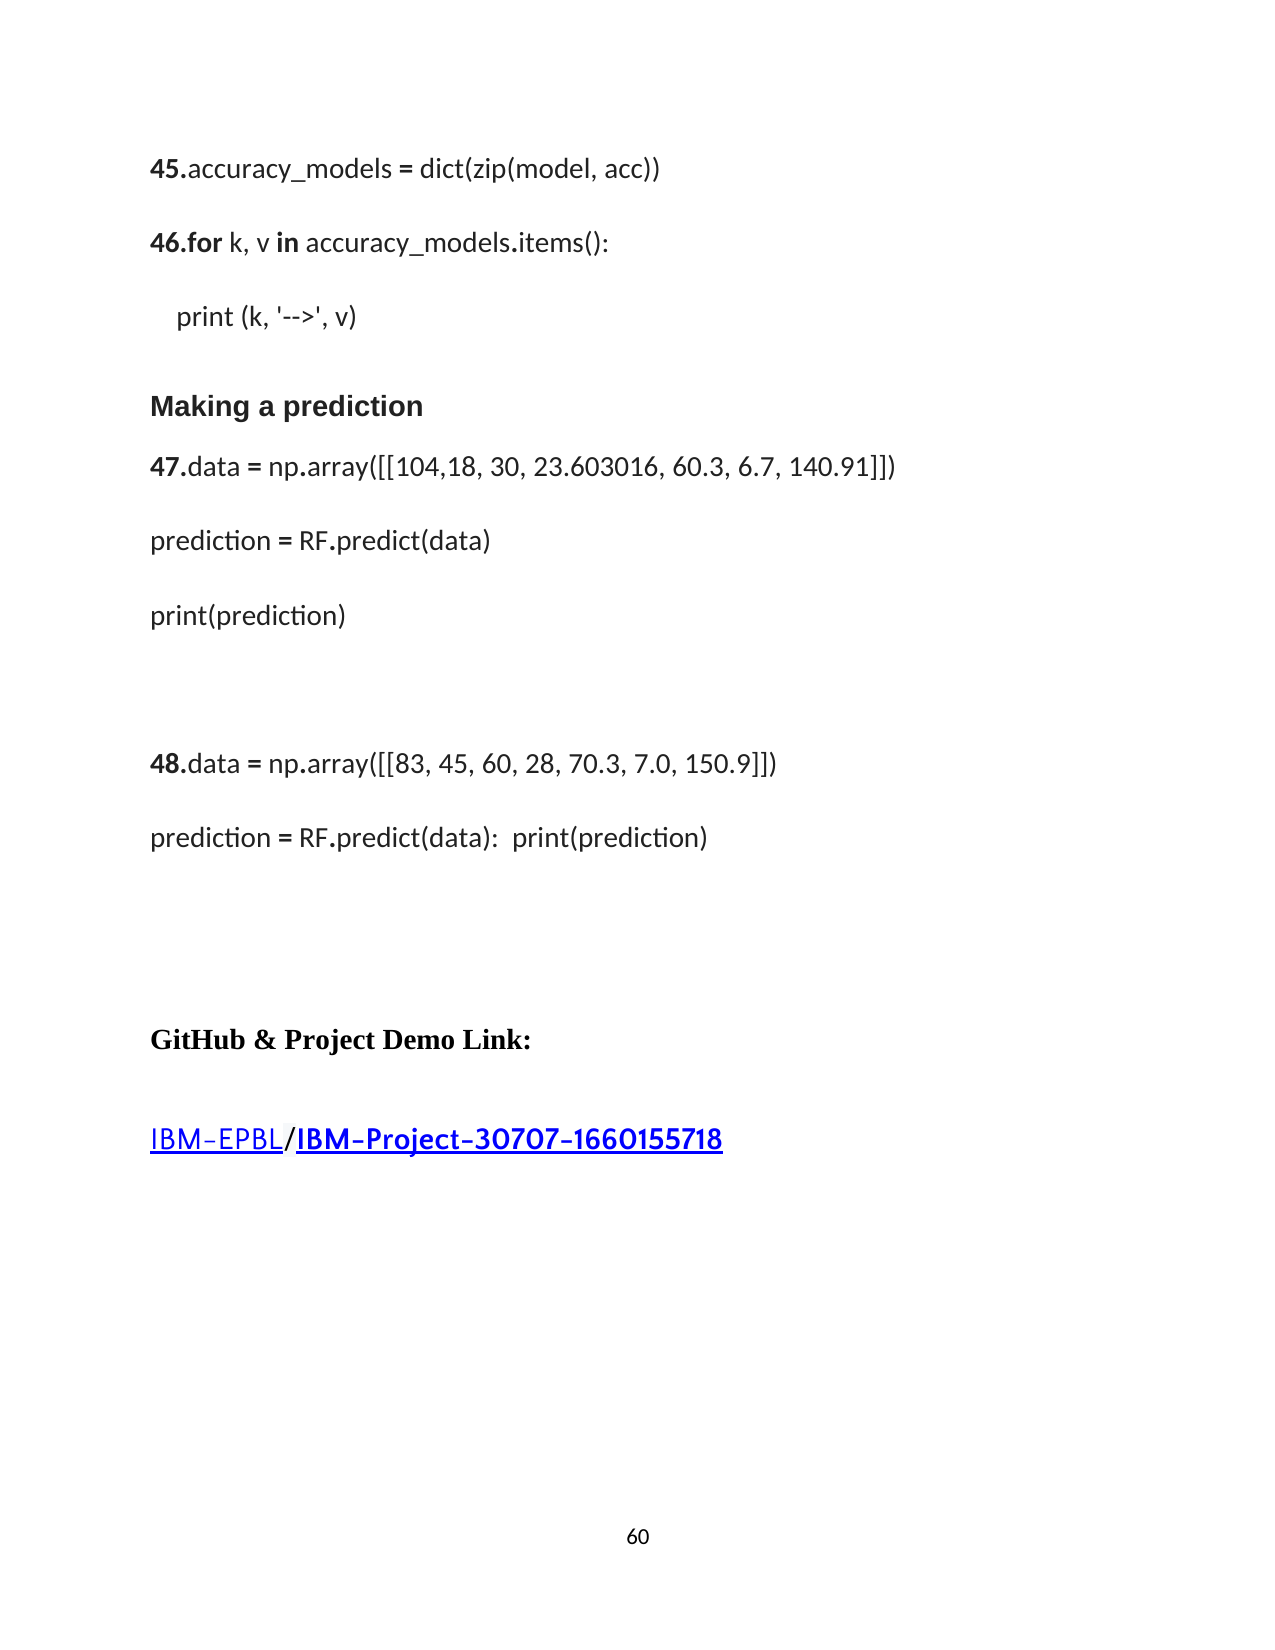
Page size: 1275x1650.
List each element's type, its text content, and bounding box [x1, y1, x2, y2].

text prediction = RF.predict(data) [150, 522, 1125, 558]
text 48.data = np.array([[83, 45, 60, 28, 70.3, 7.0, 150.9]]) [150, 745, 1125, 781]
subtitle Making a prediction [150, 389, 1125, 423]
text 45.accuracy_models = dict(zip(model, acc)) [150, 150, 1125, 186]
text prediction = RF.predict(data): print(prediction) [150, 819, 1125, 855]
text 46.for k, v in accuracy_models.items(): [150, 224, 1125, 260]
text print(prediction) [150, 597, 1125, 632]
text print (k, '-->', v) [150, 298, 1125, 334]
text IBM-EPBL/IBM-Project-30707-1660155718 [296, 1123, 1125, 1157]
text 47.data = np.array([[104,18, 30, 23.603016, 60.3, 6.7, 140.91]]) [150, 448, 1125, 484]
text IBM-EPBL/IBM-Project-30707-1660155718 [150, 1123, 283, 1151]
text GitHub & Project Demo Link: [150, 1022, 1125, 1056]
